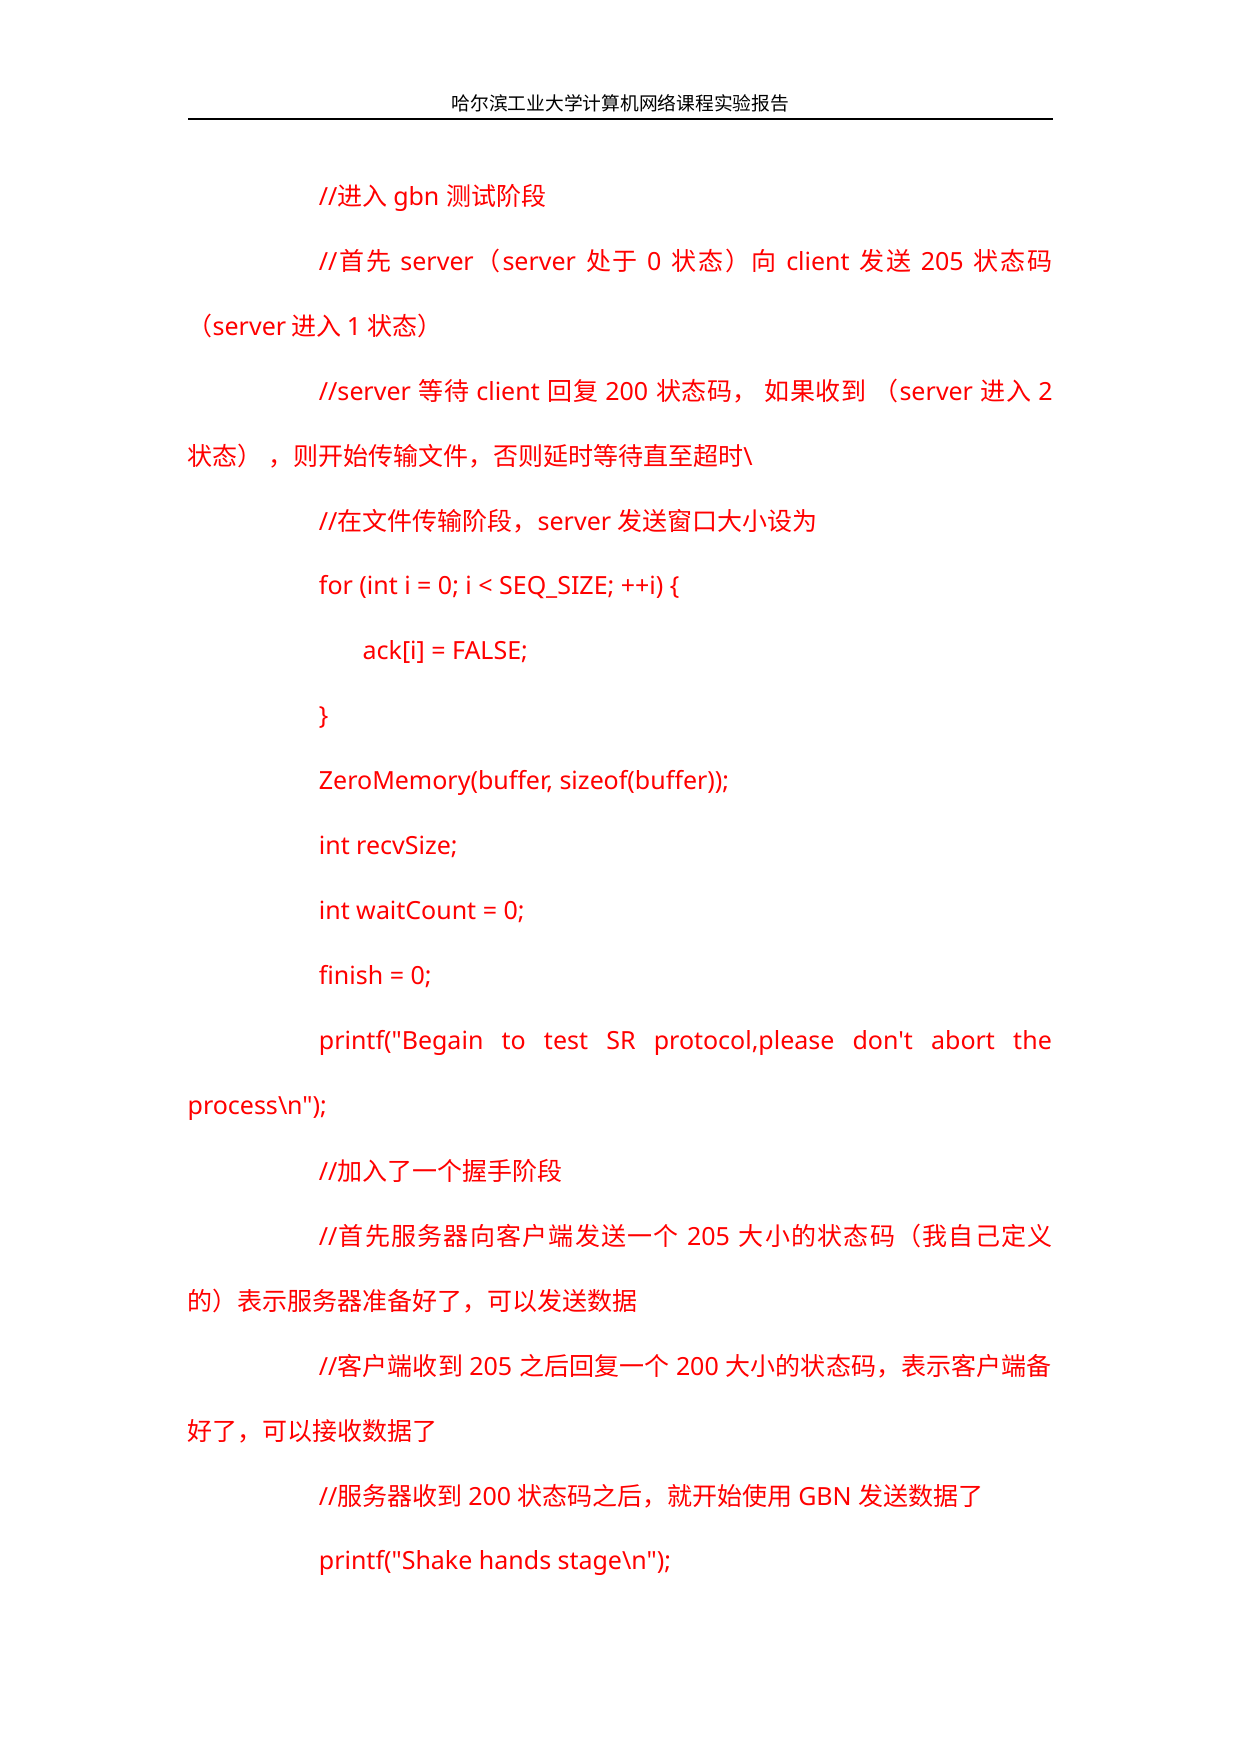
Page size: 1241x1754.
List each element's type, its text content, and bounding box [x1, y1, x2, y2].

text printf("Begain to test SR protocol,please don't abort the process\n"); [187, 1007, 1053, 1137]
text printf("Shake hands stage\n"); [187, 1527, 1053, 1592]
text //首先 server（server 处于 0 状态）向 client 发送 205 状态码（server进入 1 状态） [187, 227, 1053, 357]
text //首先服务器向客户端发送一个 205 大小的状态码（我自己定义的）表示服务器准备好了，可以发送数据 [187, 1202, 1053, 1332]
text //服务器收到 200 状态码之后，就开始使用 GBN 发送数据了 [187, 1462, 1053, 1527]
text //进入 gbn 测试阶段 [187, 162, 1053, 227]
text } [187, 682, 1053, 747]
text //server 等待 client 回复 200 状态码， 如果收到 （server 进入 2 状态） ，则开始传输文件，否则延时等待直至超时\ [187, 357, 1053, 487]
text //加入了一个握手阶段 [187, 1137, 1053, 1202]
text ZeroMemory(buffer, sizeof(buffer)); [187, 747, 1053, 812]
text //客户端收到 205 之后回复一个 200 大小的状态码，表示客户端备好了，可以接收数据了 [187, 1332, 1053, 1462]
text int recvSize; [187, 812, 1053, 877]
text for (int i = 0; i < SEQ_SIZE; ++i) { [187, 552, 1053, 617]
text int waitCount = 0; [187, 877, 1053, 942]
text //在文件传输阶段，server 发送窗口大小设为 [187, 487, 1053, 552]
text finish = 0; [187, 942, 1053, 1007]
text ack[i] = FALSE; [187, 617, 1053, 682]
